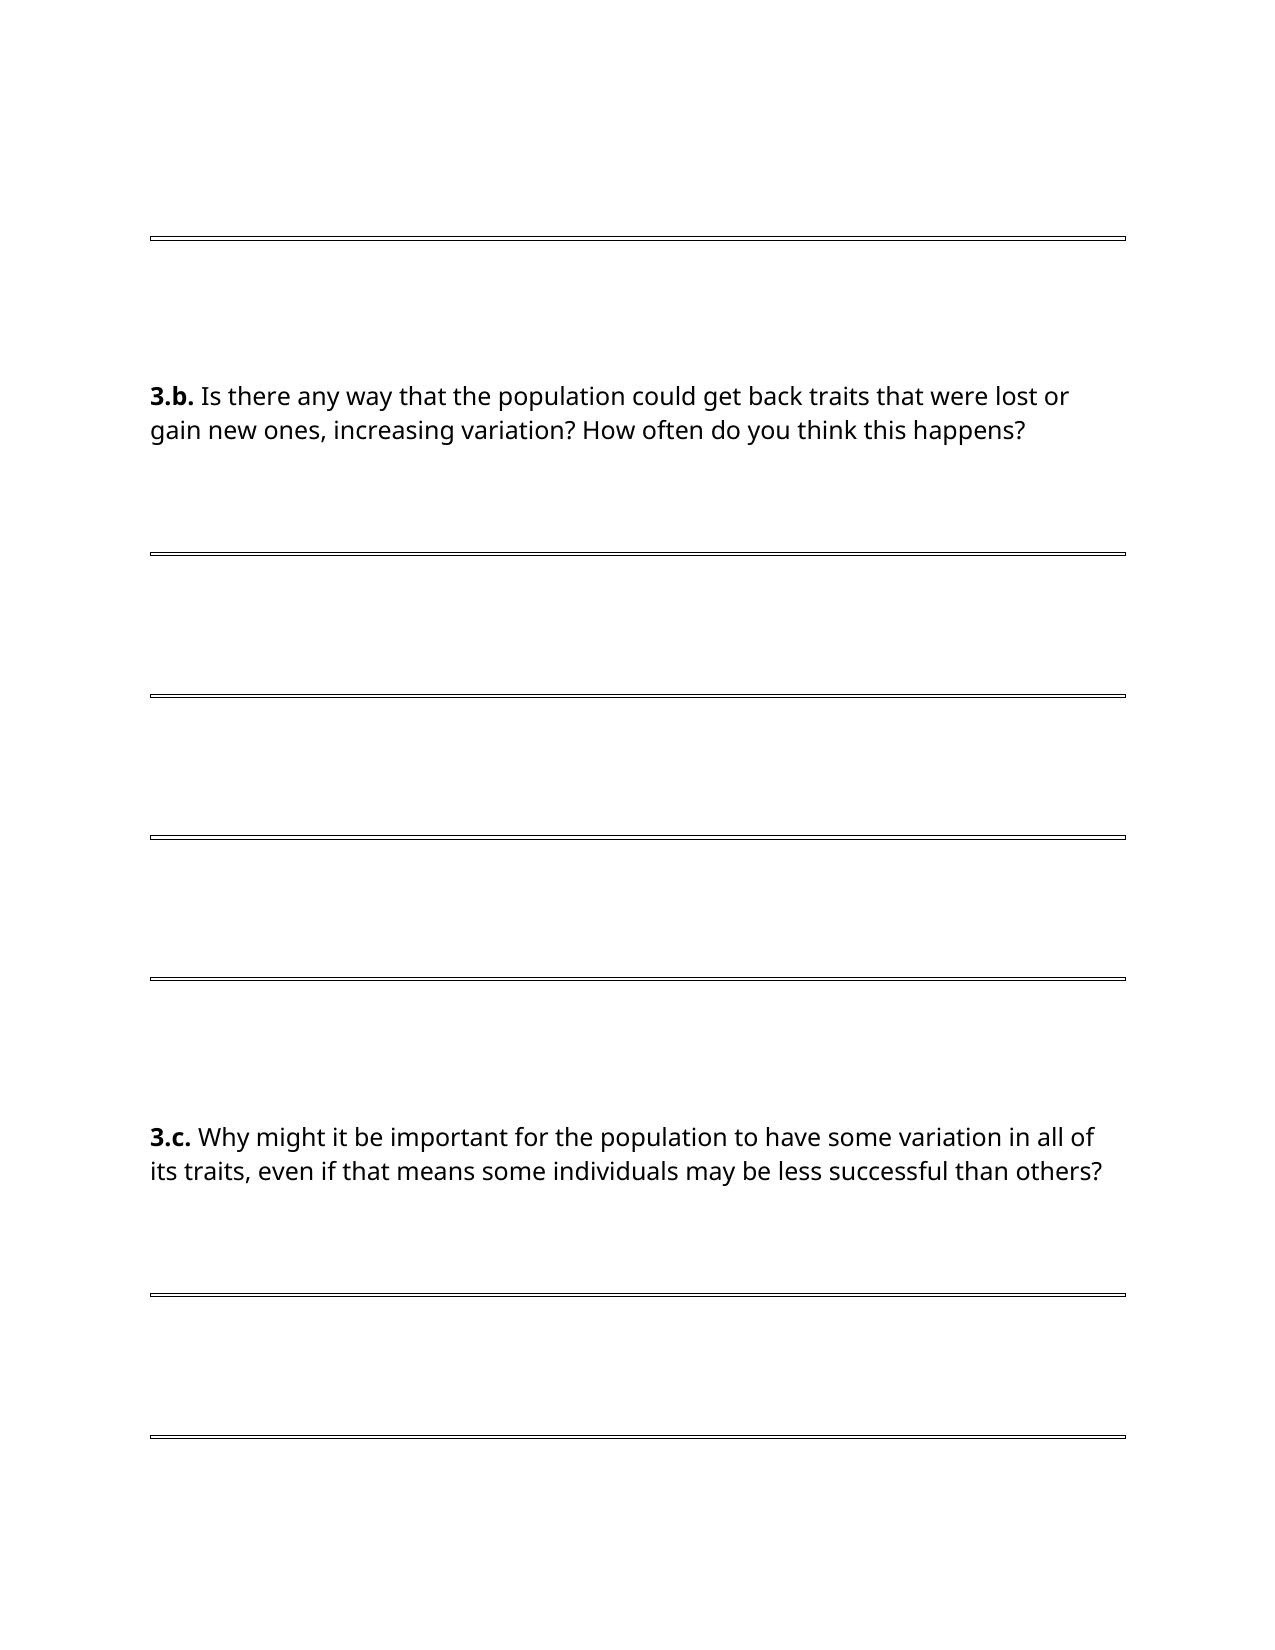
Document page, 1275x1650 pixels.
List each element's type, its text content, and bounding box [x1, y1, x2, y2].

text 3.c. Why might it be important for the population to have some variation in all of its traits, even if that means some individuals may be less successful than others? [150, 1119, 1125, 1188]
text 3.b. Is there any way that the population could get back traits that were lost or gain new ones, increasing variation? How often do you think this happens? [150, 379, 1125, 447]
